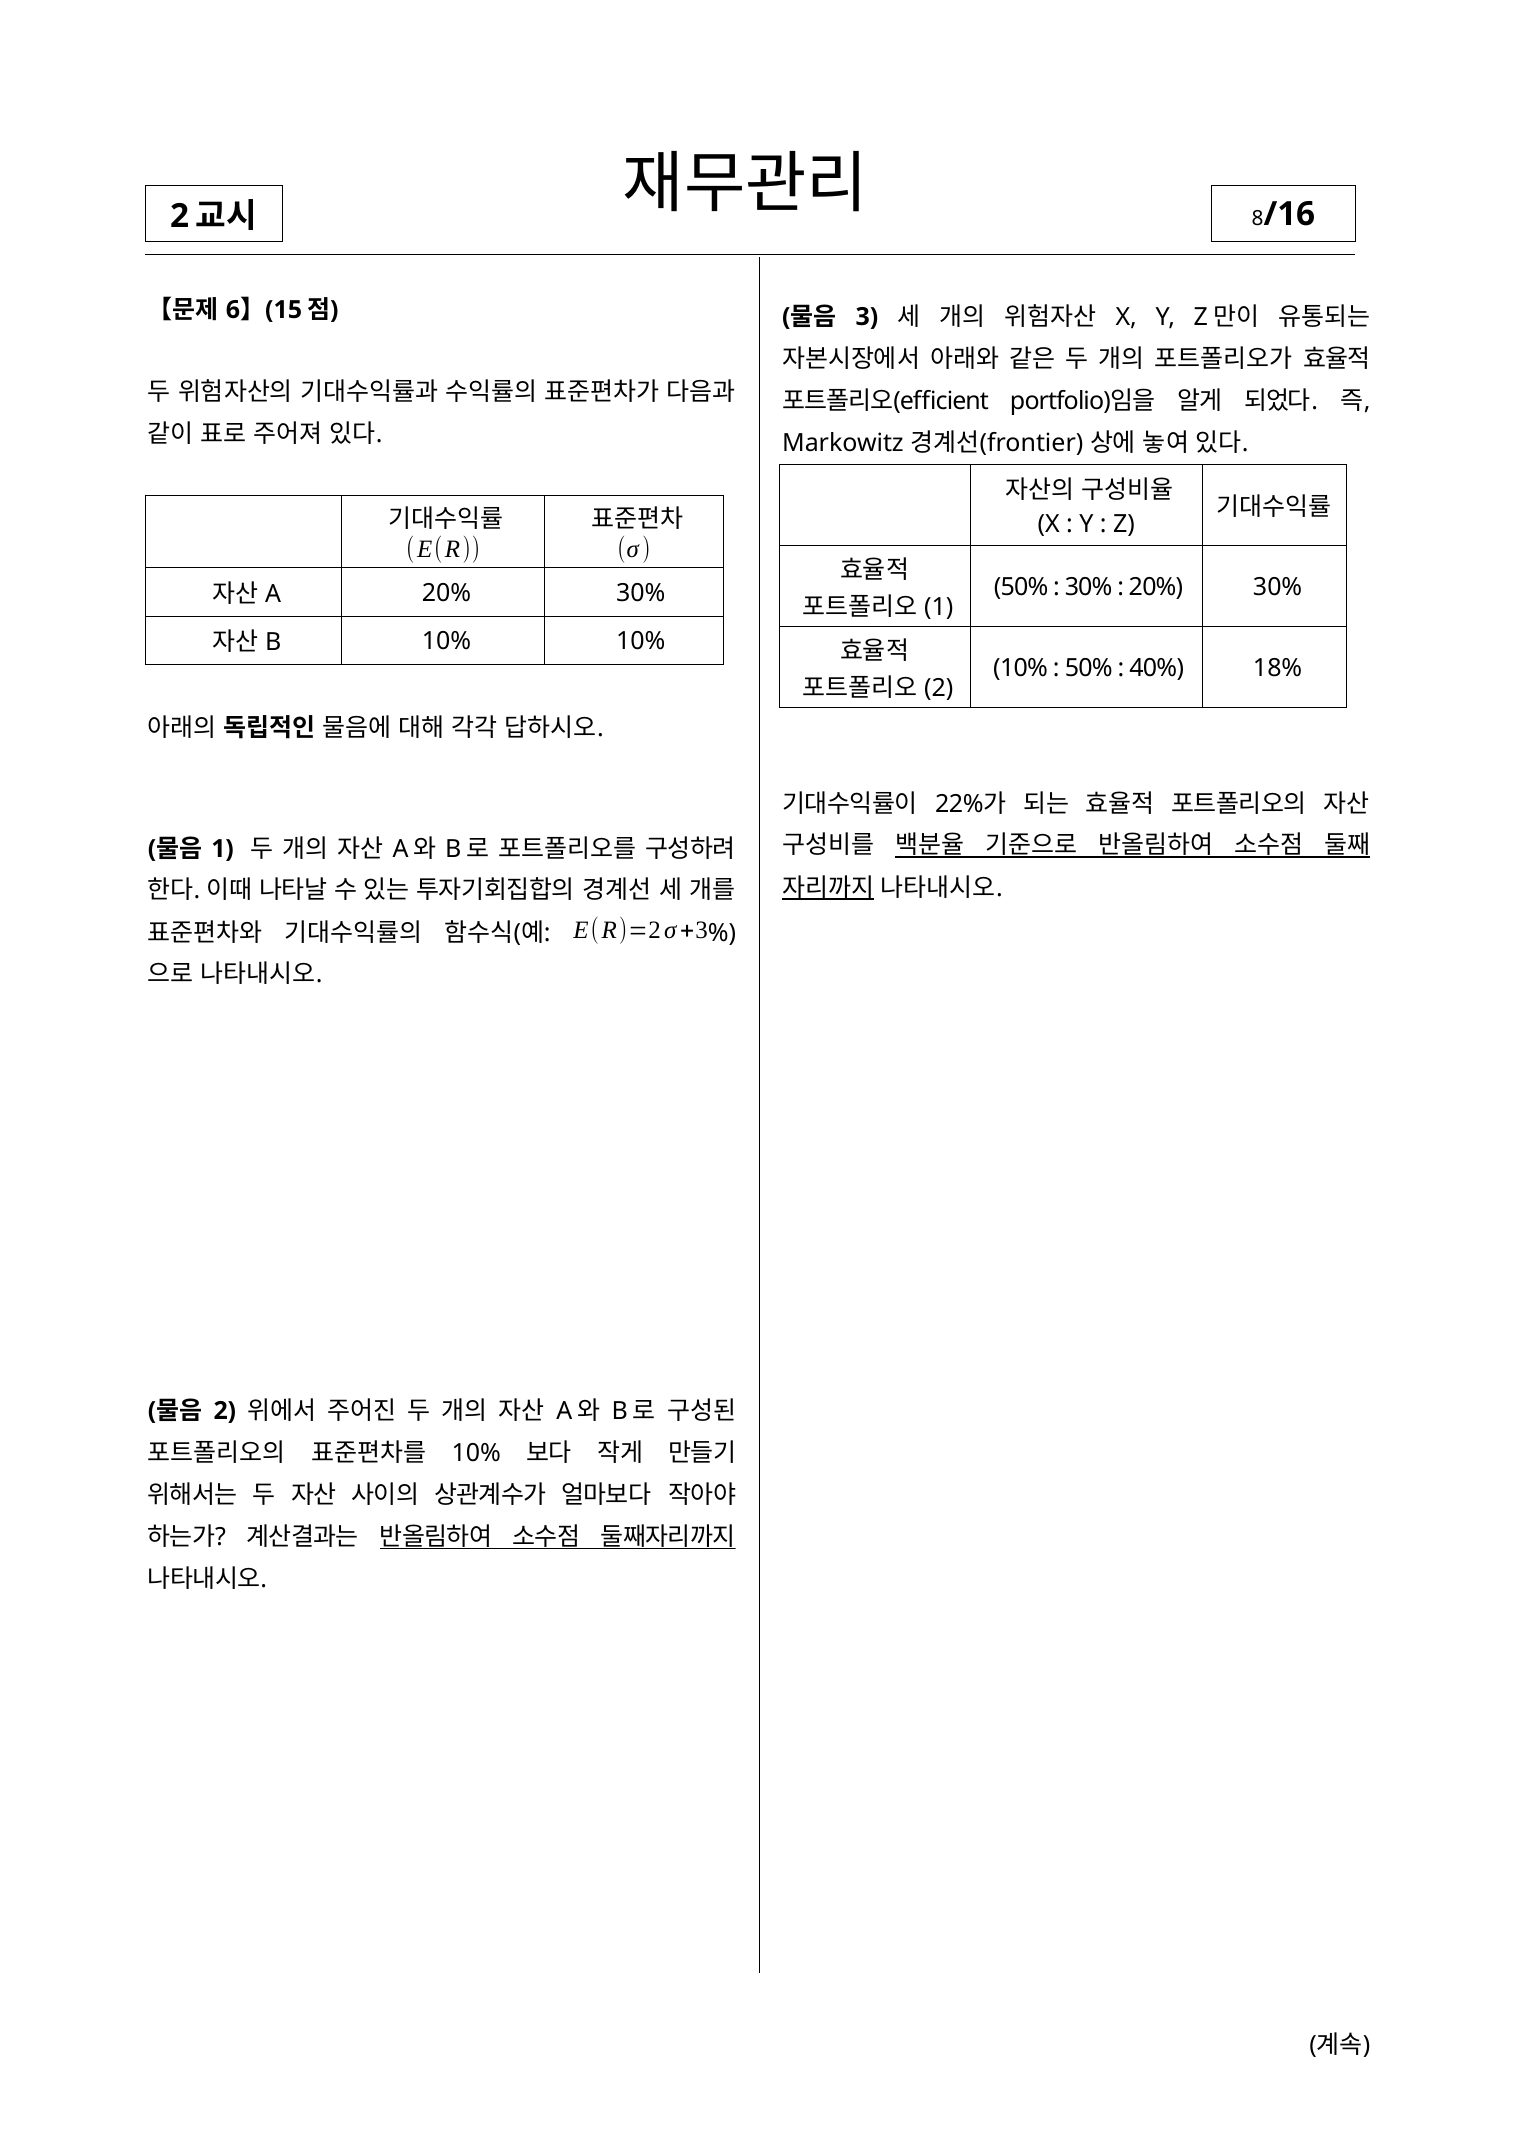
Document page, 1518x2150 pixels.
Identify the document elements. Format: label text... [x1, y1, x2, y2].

text 기대수익률이 22%가 되는 효율적 포트폴리오의 자산 구성비를 백분율 기준으로 반올림하여 소수점 둘째 자리까지 나타내시오. [782, 783, 1370, 903]
table_cell 10% [342, 617, 544, 664]
table_cell 18% [1203, 627, 1346, 707]
table_header 기대수익률 [342, 496, 544, 567]
text (물음 1) 두 개의 자산 A와 B로 포트폴리오를 구성하려 한다. 이때 나타날 수 있는 투자기회집합의 경계선 세 개를 표준편차와 기대수익률의 함수식(예: %)으로 나타내시오. [148, 828, 736, 990]
table_cell 30% [545, 568, 723, 616]
table_cell 20% [342, 568, 544, 616]
table_cell (10% : 50% : 40%) [971, 627, 1202, 707]
table_cell 자산 A [146, 568, 341, 616]
table_header [780, 465, 970, 545]
table_header [146, 496, 341, 567]
table_cell 30% [1203, 546, 1346, 626]
text (물음 2) 위에서 주어진 두 개의 자산 A와 B로 구성된 포트폴리오의 표준편차를 10% 보다 작게 만들기 위해서는 두 자산 사이의 상관계수가 얼마보다 작아야 하는가? 계산결과는 반올림하여 소수점 둘째자리까지 나타내시오. [148, 1391, 736, 1595]
table_header 표준편차 [545, 496, 723, 567]
text 【문제 6】(15점) [148, 290, 736, 326]
table_cell 효율적 포트폴리오 (1) [780, 546, 970, 626]
table_cell 자산 B [146, 617, 341, 664]
table_cell 효율적 포트폴리오 (2) [780, 627, 970, 707]
table_cell 10% [545, 617, 723, 664]
text (물음 3) 세 개의 위험자산 X, Y, Z만이 유통되는 자본시장에서 아래와 같은 두 개의 포트폴리오가 효율적 포트폴리오(efficient portfolio)임을 알게 되었다. 즉, Markowitz 경계선(frontier) 상에 놓여 있다. [782, 296, 1370, 458]
text 두 위험자산의 기대수익률과 수익률의 표준편차가 다음과 같이 표로 주어져 있다. [148, 371, 736, 449]
table_header 자산의 구성비율 (X : Y : Z) [971, 465, 1202, 545]
table_header 기대수익률 [1203, 465, 1346, 545]
text 아래의 독립적인 물음에 대해 각각 답하시오. [148, 707, 736, 743]
table_cell (50% : 30% : 20%) [971, 546, 1202, 626]
